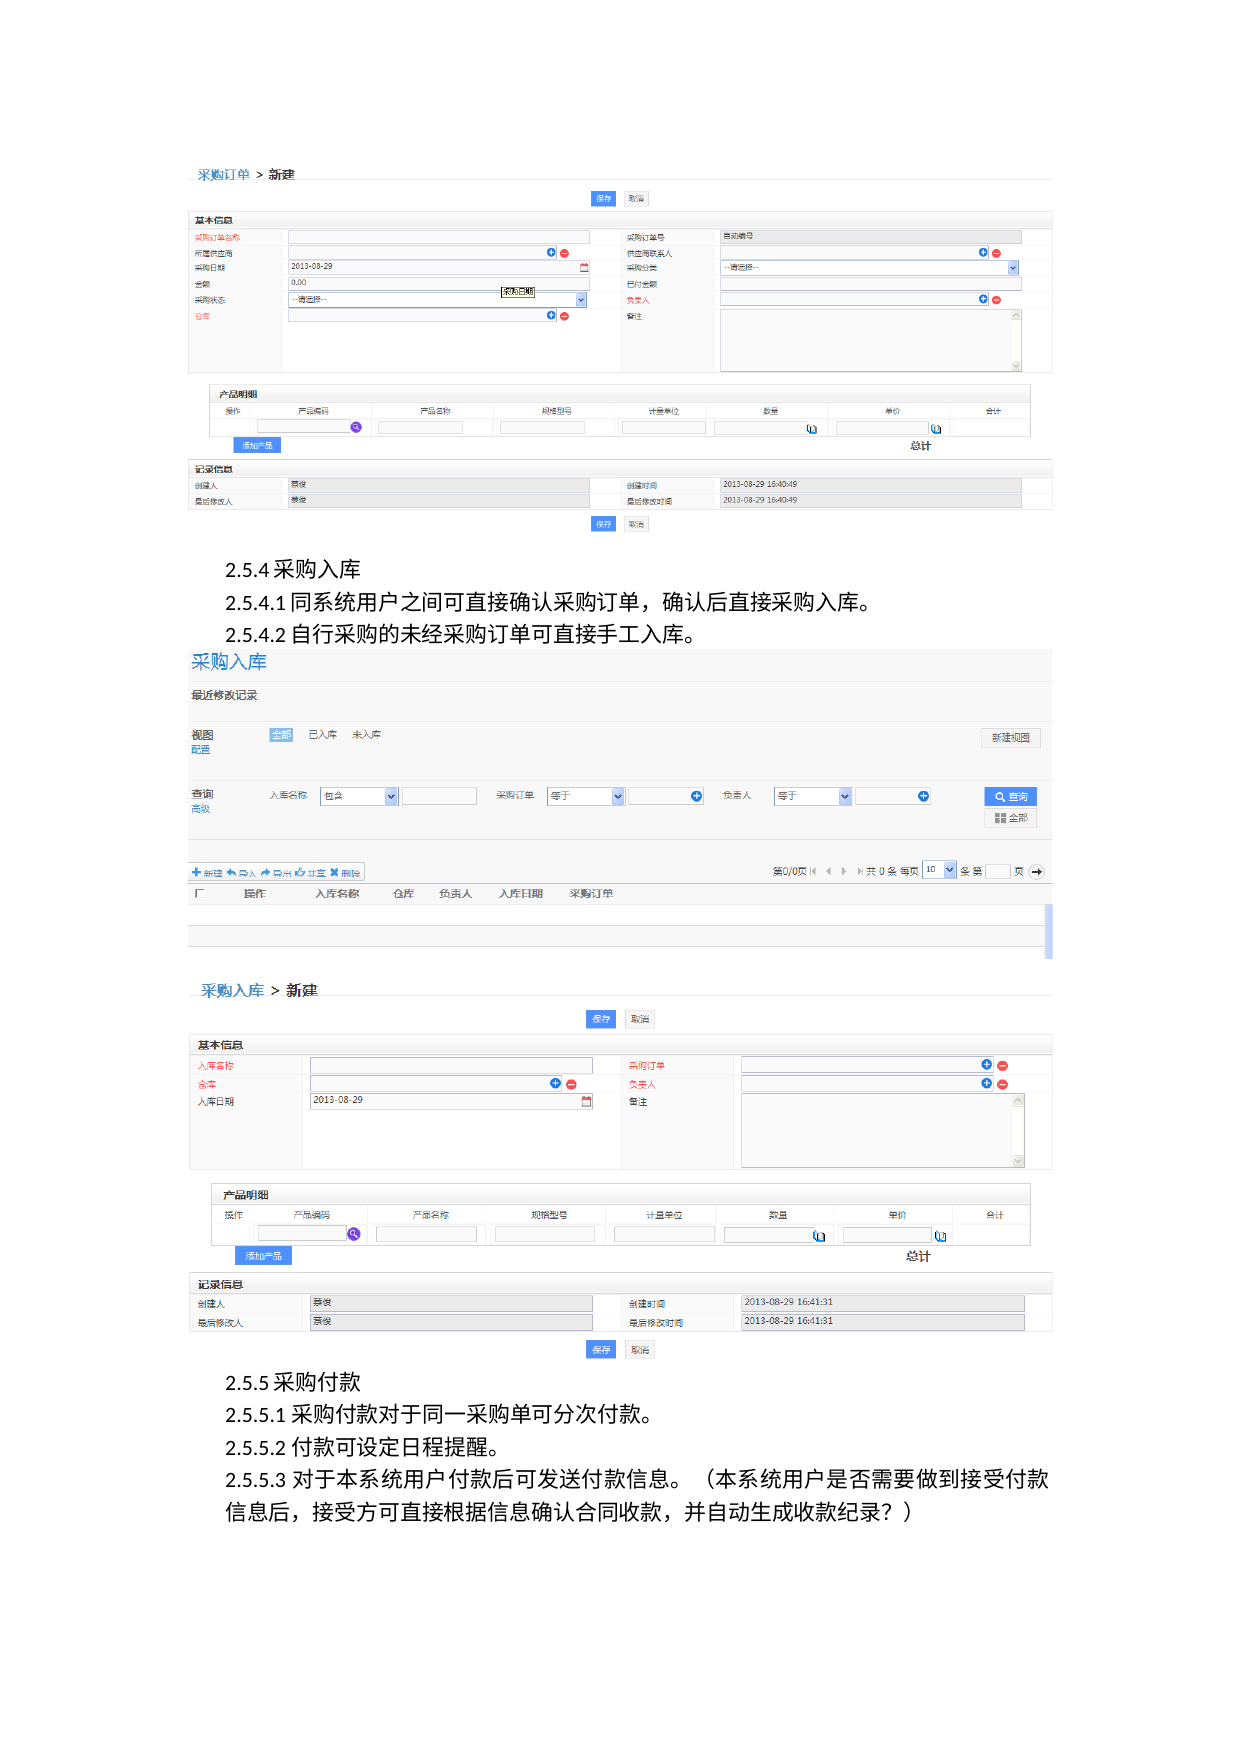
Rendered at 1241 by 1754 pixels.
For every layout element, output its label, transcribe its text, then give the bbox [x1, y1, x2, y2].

list 2.5.4.1同系统用户之间可直接确认采购订单，确认后直接采购入库。 [225, 584, 1053, 617]
list 2.5.5.1 采购付款对于同一采购单可分次付款。 [225, 1397, 1053, 1429]
list 2.5.5采购付款 [225, 1364, 1053, 1397]
list 2.5.4.2自行采购的未经采购订单可直接手工入库。 [225, 617, 1053, 649]
picture [187, 649, 1053, 959]
list 2.5.4采购入库 [225, 552, 1053, 584]
picture [187, 162, 1053, 538]
list 2.5.5.2 付款可设定日程提醒。 [225, 1429, 1053, 1462]
list 2.5.5.3 对于本系统用户付款后可发送付款信息。（本系统用户是否需要做到接受付款信息后，接受方可直接根据信息确认合同收款，并自动生成收款纪录？） [225, 1462, 1053, 1527]
picture [187, 974, 1053, 1362]
